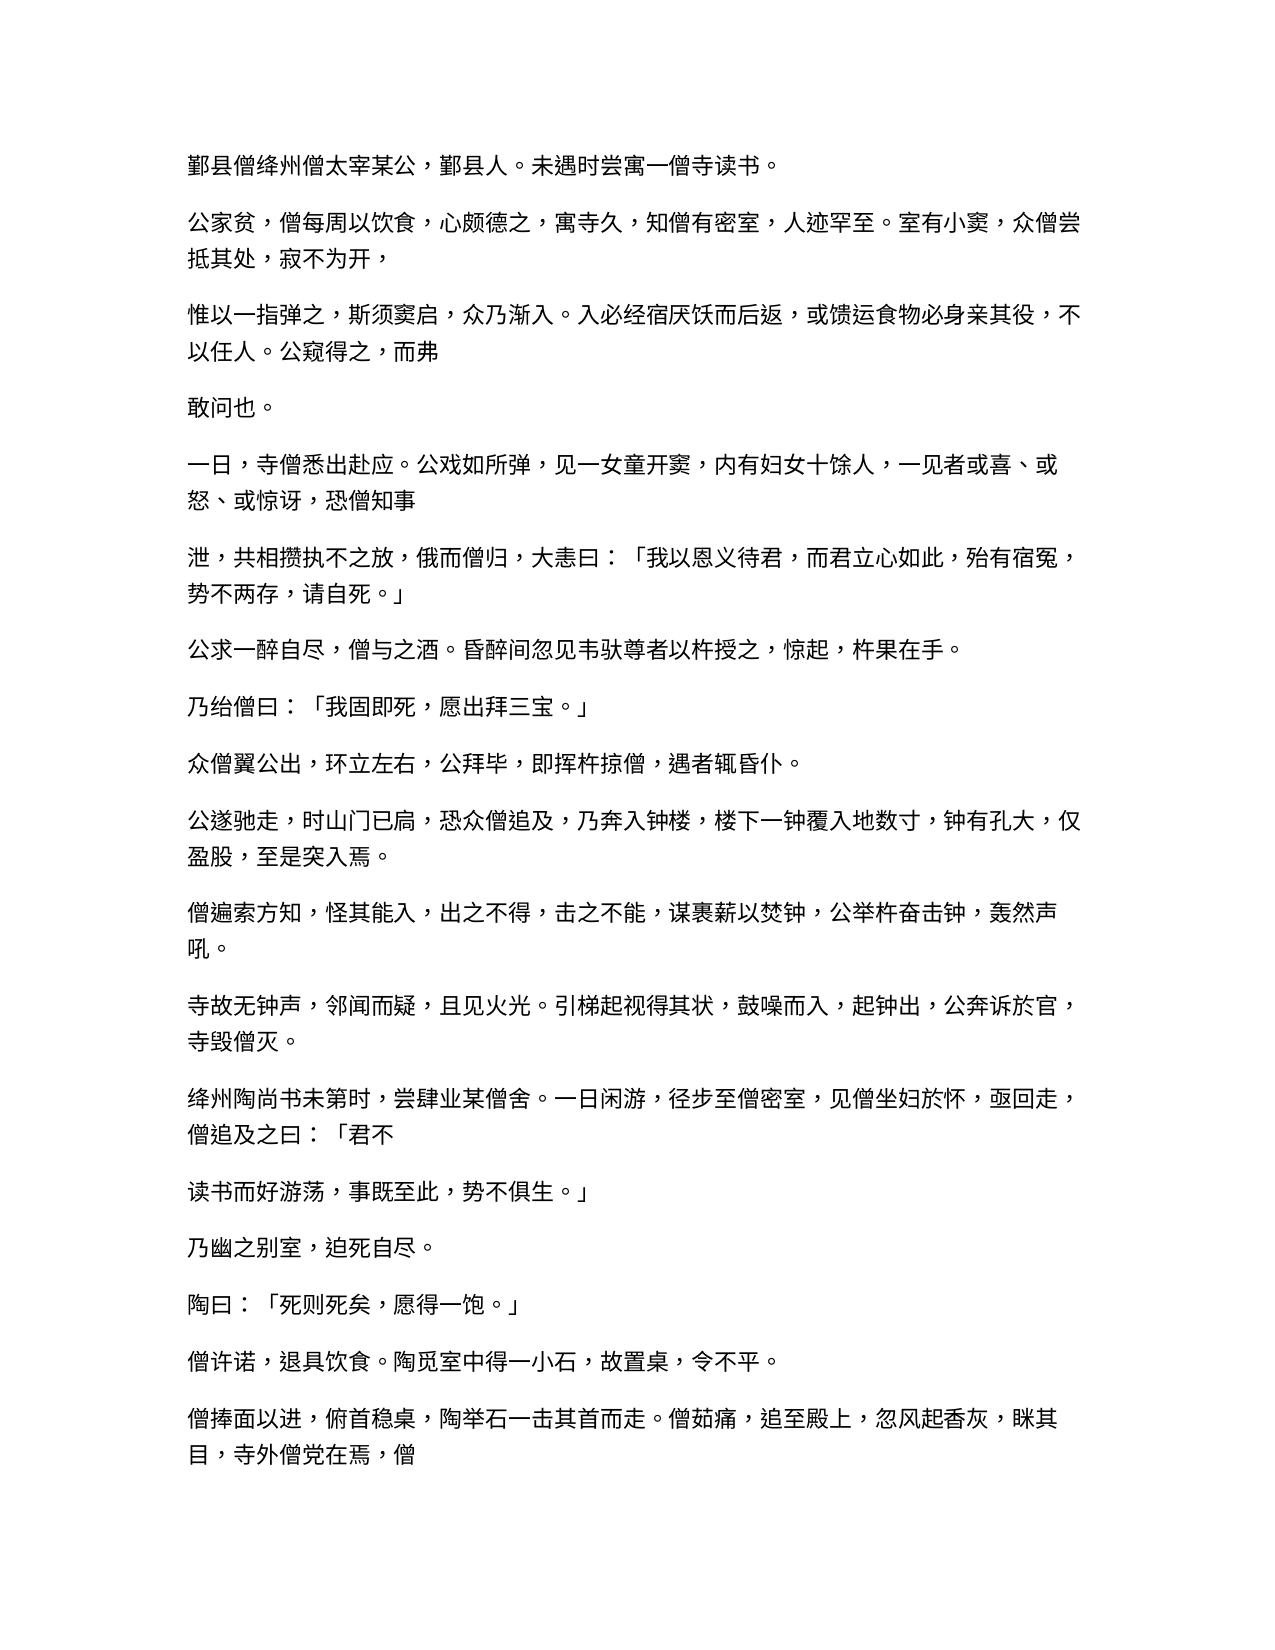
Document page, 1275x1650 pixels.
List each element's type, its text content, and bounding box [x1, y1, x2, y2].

text 绛州陶尚书未第时，尝肆业某僧舍。一日闲游，径步至僧密室，见僧坐妇於怀，亟回走，僧追及之曰：「君不 [187, 1083, 1087, 1150]
text 公家贫，僧每周以饮食，心颇德之，寓寺久，知僧有密室，人迹罕至。室有小窦，众僧尝抵其处，寂不为开， [187, 207, 1087, 274]
text 众僧翼公出，环立左右，公拜毕，即挥杵掠僧，遇者辄昏仆。 [187, 748, 1087, 779]
text 僧捧面以进，俯首稳桌，陶举石一击其首而走。僧茹痛，追至殿上，忽风起香灰，眯其目，寺外僧党在焉，僧 [187, 1403, 1087, 1470]
text 读书而好游荡，事既至此，势不俱生。」 [187, 1176, 1087, 1207]
text 泄，共相攒执不之放，俄而僧归，大恚曰：「我以恩义待君，而君立心如此，殆有宿冤，势不两存，请自死。」 [187, 542, 1087, 609]
text 乃绐僧曰：「我固即死，愿出拜三宝。」 [187, 691, 1087, 722]
text 鄞县僧绛州僧太宰某公，鄞县人。未遇时尝寓一僧寺读书。 [187, 150, 1087, 181]
text 公求一醉自尽，僧与之酒。昏醉间忽见韦驮尊者以杵授之，惊起，杵果在手。 [187, 634, 1087, 666]
text 僧许诺，退具饮食。陶觅室中得一小石，故置桌，令不平。 [187, 1346, 1087, 1377]
text 公遂驰走，时山门已扃，恐众僧追及，乃奔入钟楼，楼下一钟覆入地数寸，钟有孔大，仅盈股，至是突入焉。 [187, 805, 1087, 872]
text 一日，寺僧悉出赴应。公戏如所弹，见一女童开窦，内有妇女十馀人，一见者或喜、或怒、或惊讶，恐僧知事 [187, 449, 1087, 516]
text 惟以一指弹之，斯须窦启，众乃渐入。入必经宿厌饫而后返，或馈运食物必身亲其役，不以任人。公窥得之，而弗 [187, 299, 1087, 367]
text 陶曰：「死则死矣，愿得一饱。」 [187, 1289, 1087, 1320]
text 乃幽之别室，迫死自尽。 [187, 1232, 1087, 1263]
text 寺故无钟声，邻闻而疑，且见火光。引梯起视得其状，鼓噪而入，起钟出，公奔诉於官，寺毁僧灭。 [187, 990, 1087, 1057]
text 僧遍索方知，怪其能入，出之不得，击之不能，谋裹薪以焚钟，公举杵奋击钟，轰然声吼。 [187, 897, 1087, 964]
text 敢问也。 [187, 392, 1087, 423]
